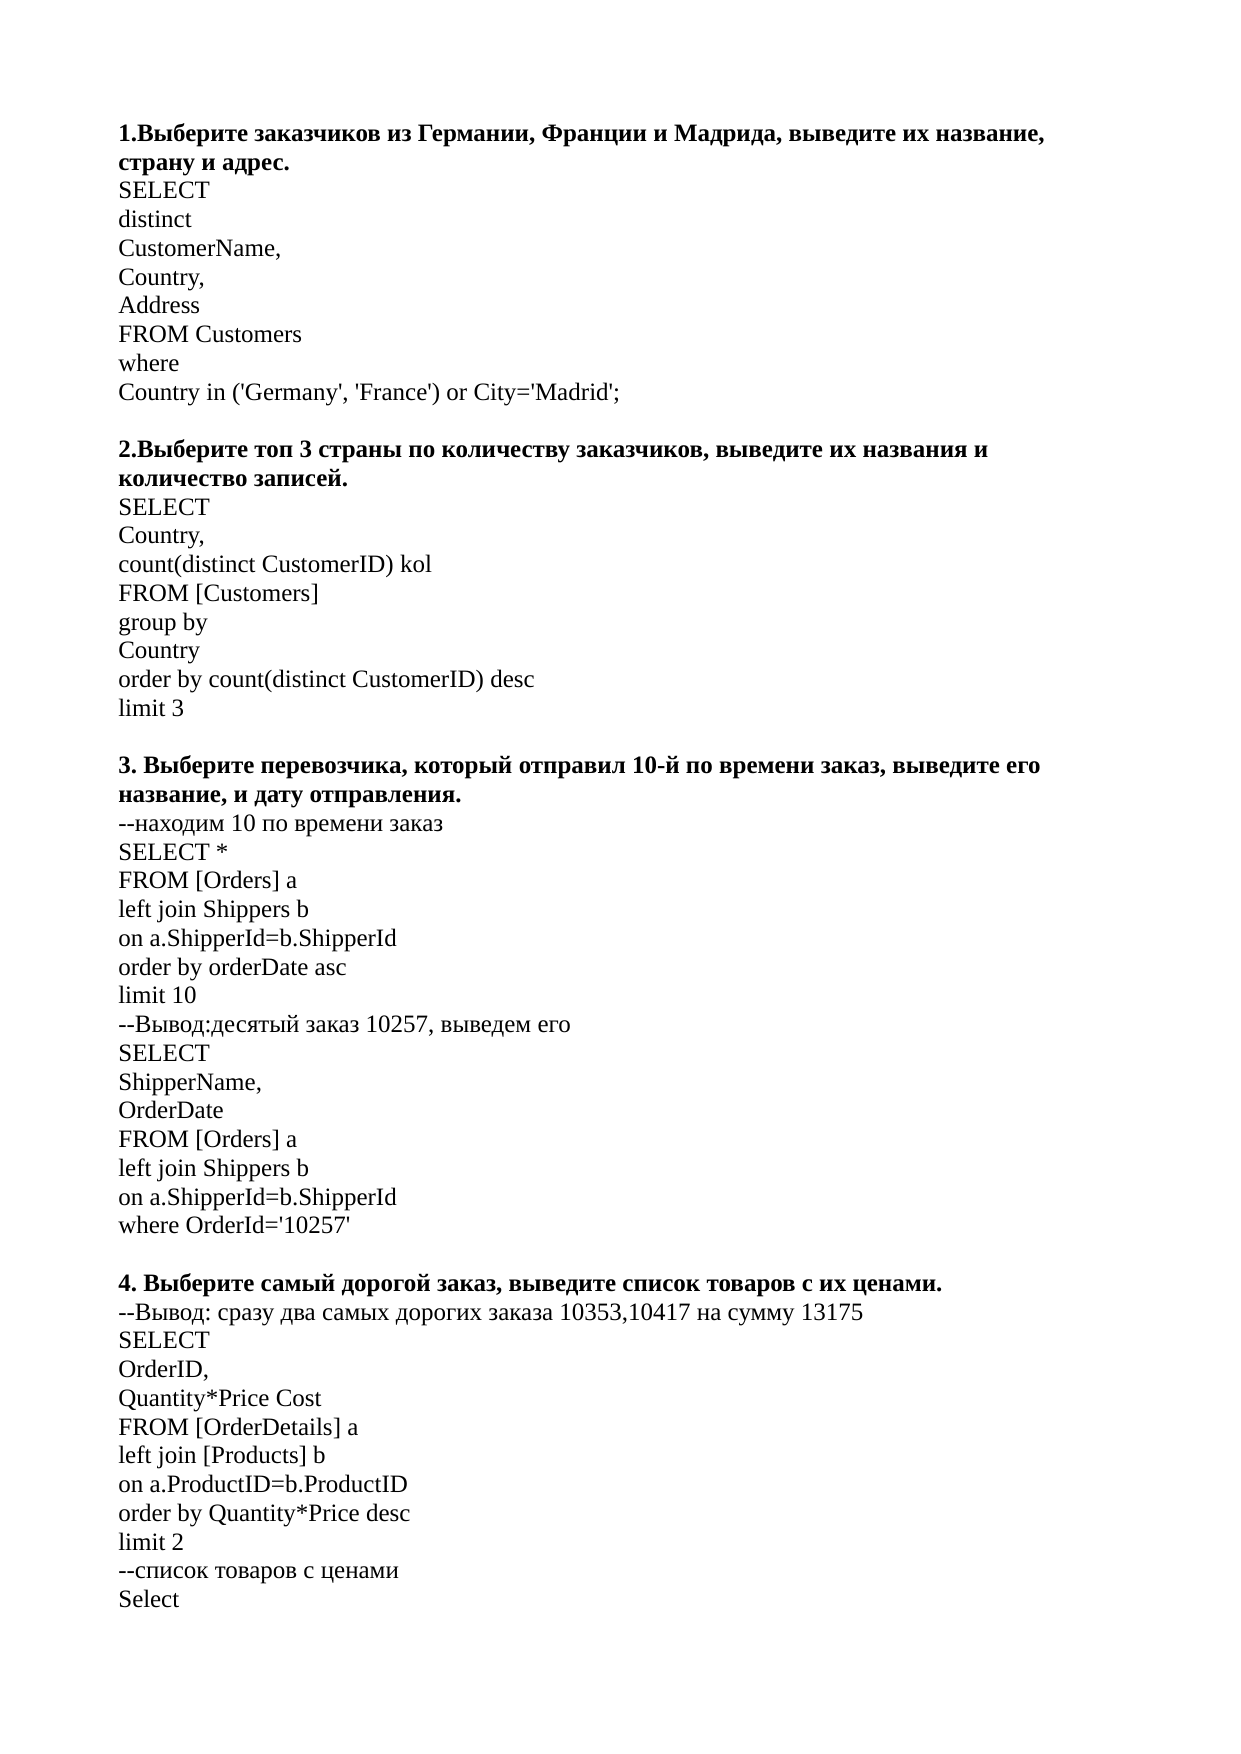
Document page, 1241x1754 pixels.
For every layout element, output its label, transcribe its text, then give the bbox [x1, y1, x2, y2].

text distinct [118, 204, 1122, 233]
text Quantity*Price Cost [118, 1383, 1122, 1412]
text ShipperName, [118, 1067, 1122, 1096]
text FROM [OrderDetails] a [118, 1412, 1122, 1441]
text --Вывод:десятый заказ 10257, выведем его [118, 1009, 1122, 1038]
text on a.ShipperId=b.ShipperId [118, 923, 1122, 952]
text OrderID, [118, 1354, 1122, 1383]
text FROM [Customers] [118, 578, 1122, 607]
text 3. Выберите перевозчика, который отправил 10-й по времени заказ, выведите его название, и дату отправления. [118, 751, 1122, 808]
text left join Shippers b [118, 894, 1122, 923]
text SELECT [118, 1326, 1122, 1354]
text limit 2 [118, 1527, 1122, 1556]
text where [118, 348, 1122, 377]
text --находим 10 по времени заказ [118, 808, 1122, 837]
text 4. Выберите самый дорогой заказ, выведите список товаров с их ценами. [118, 1268, 1122, 1297]
text order by orderDate asc [118, 952, 1122, 981]
text where OrderId='10257' [118, 1211, 1122, 1239]
text limit 3 [118, 693, 1122, 722]
text Country [118, 636, 1122, 664]
text limit 10 [118, 981, 1122, 1009]
text SELECT [118, 1038, 1122, 1067]
text left join [Products] b [118, 1441, 1122, 1469]
text on a.ProductID=b.ProductID [118, 1469, 1122, 1498]
text Address [118, 291, 1122, 319]
text order by Quantity*Price desc [118, 1498, 1122, 1527]
text 1.Выберите заказчиков из Германии, Франции и Мадрида, выведите их название, страну и адрес. [118, 118, 1122, 176]
text SELECT [118, 492, 1122, 521]
text OrderDate [118, 1096, 1122, 1124]
text FROM [Orders] a [118, 1124, 1122, 1153]
text CustomerName, [118, 233, 1122, 262]
text order by count(distinct CustomerID) desc [118, 664, 1122, 693]
text SELECT * [118, 837, 1122, 866]
text 2.Выберите топ 3 страны по количеству заказчиков, выведите их названия и количество записей. [118, 434, 1122, 492]
text group by [118, 607, 1122, 636]
text FROM Customers [118, 319, 1122, 348]
text left join Shippers b [118, 1153, 1122, 1182]
text --список товаров с ценами [118, 1556, 1122, 1584]
text count(distinct CustomerID) kol [118, 549, 1122, 578]
text Select [118, 1584, 1122, 1613]
text on a.ShipperId=b.ShipperId [118, 1182, 1122, 1211]
text FROM [Orders] a [118, 866, 1122, 894]
text --Вывод: сразу два самых дорогих заказа 10353,10417 на сумму 13175 [118, 1297, 1122, 1326]
text Country, [118, 521, 1122, 549]
text Country, [118, 262, 1122, 291]
text Country in ('Germany', 'France') or City='Madrid'; [118, 377, 1122, 406]
text SELECT [118, 176, 1122, 204]
